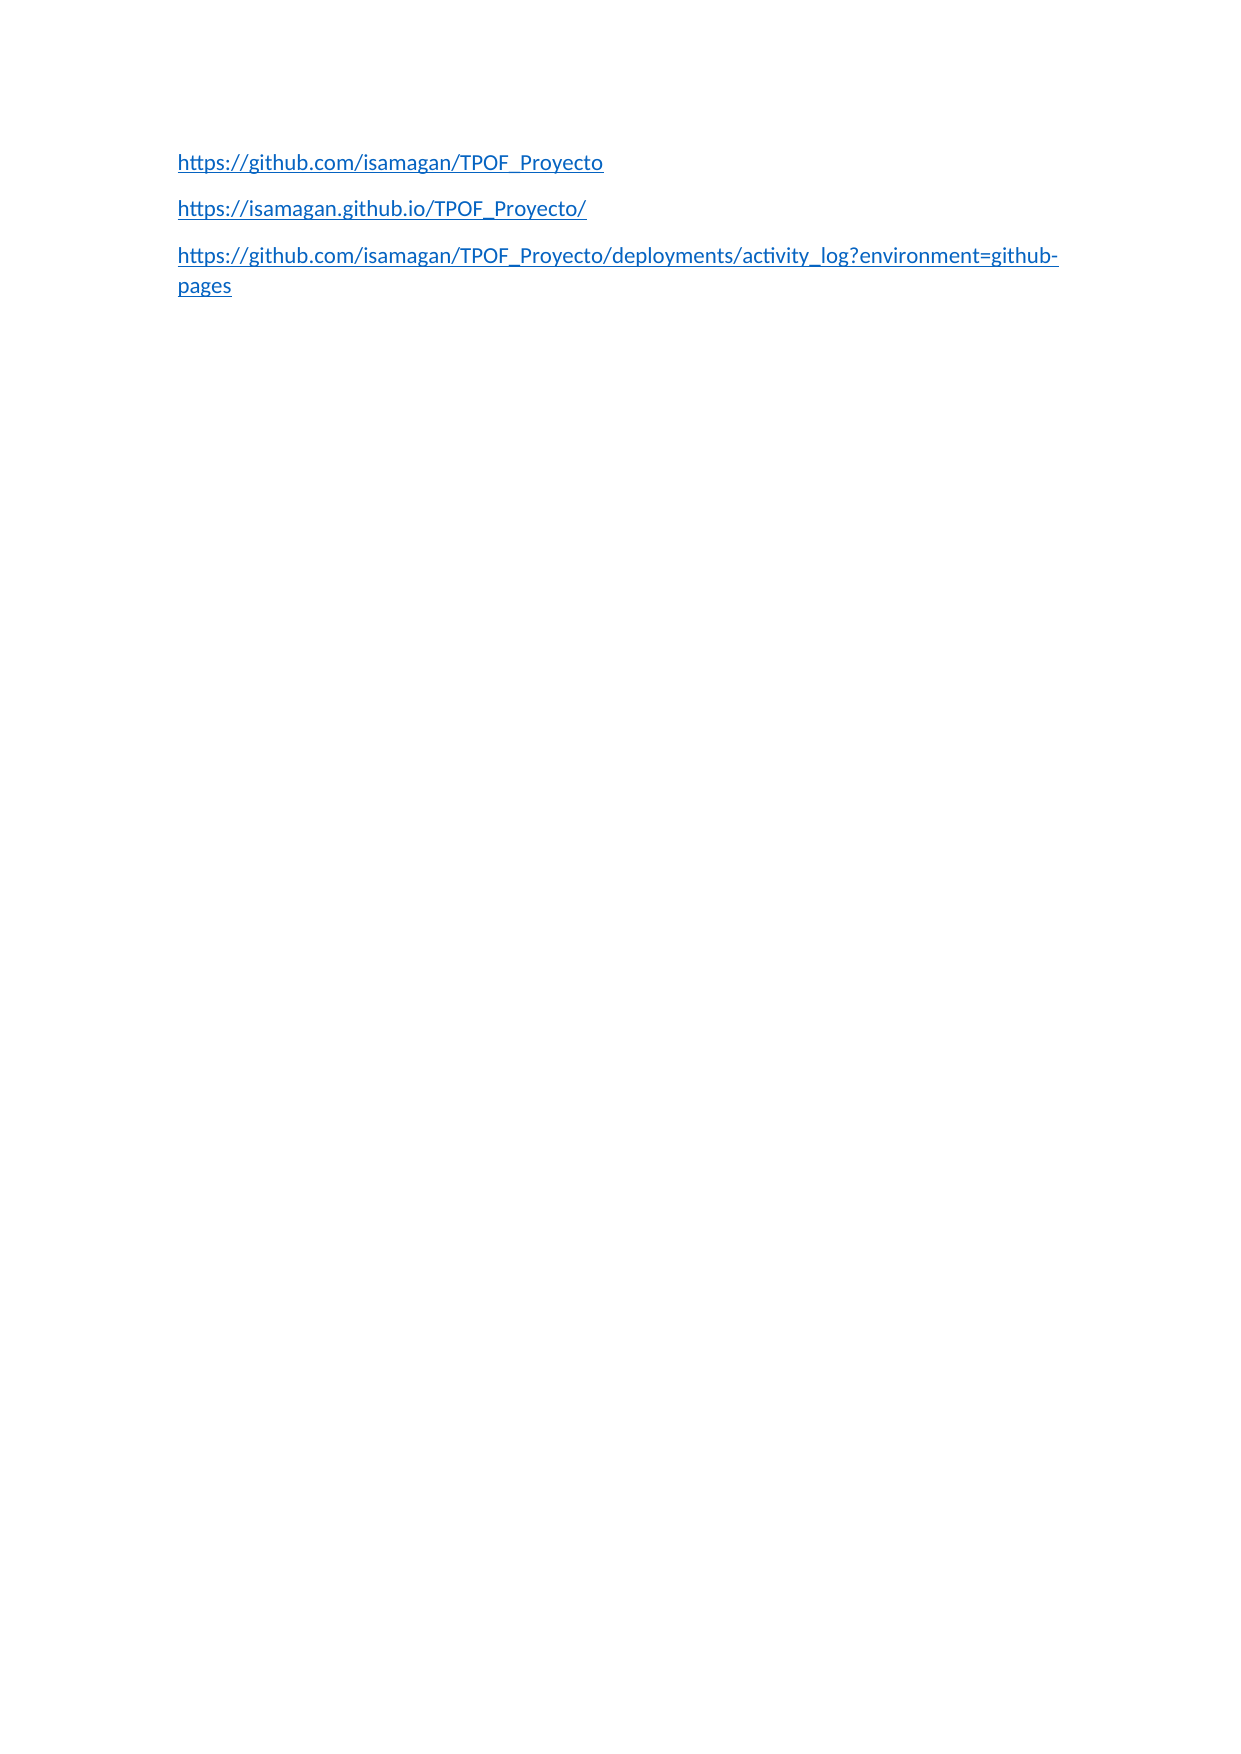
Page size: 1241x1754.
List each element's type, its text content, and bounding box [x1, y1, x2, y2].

text https://github.com/isamagan/TPOF_Proyecto [177, 148, 1063, 176]
text https://isamagan.github.io/TPOF_Proyecto/ [177, 194, 1063, 222]
text https://github.com/isamagan/TPOF_Proyecto/deployments/activity_log?environment=github-pages [177, 241, 1063, 299]
